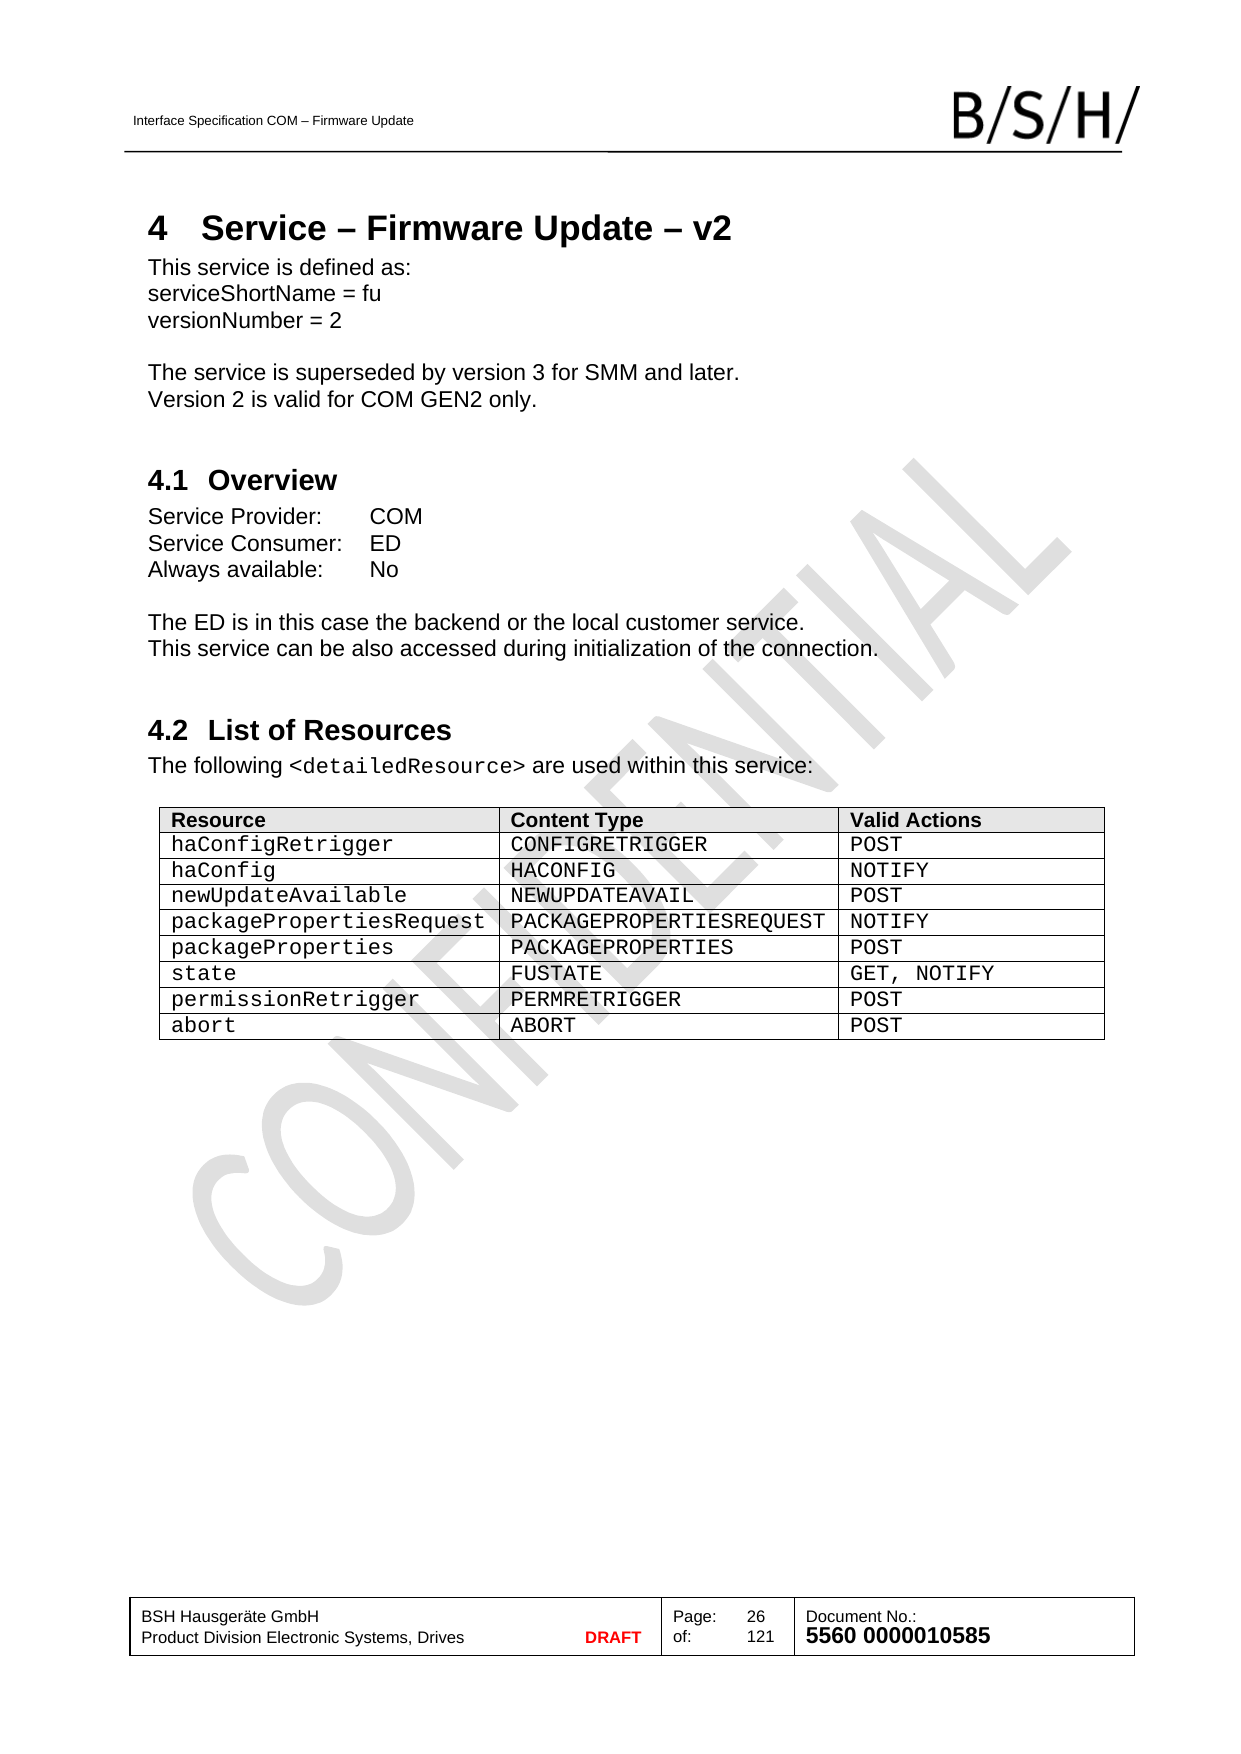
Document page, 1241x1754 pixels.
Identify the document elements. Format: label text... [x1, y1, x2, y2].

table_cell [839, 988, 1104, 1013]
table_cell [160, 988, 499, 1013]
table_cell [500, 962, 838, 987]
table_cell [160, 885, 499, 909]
subtitle Overview [148, 463, 1092, 497]
text Service Provider: COM [148, 503, 1092, 529]
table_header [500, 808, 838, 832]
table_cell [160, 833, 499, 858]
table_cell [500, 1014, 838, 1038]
text The service is superseded by version 3 for SMM and later. [148, 359, 1092, 386]
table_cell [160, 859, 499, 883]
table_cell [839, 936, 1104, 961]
text Version 2 is valid for COM GEN2 only. [148, 386, 1092, 412]
text Always available: No [148, 556, 1092, 582]
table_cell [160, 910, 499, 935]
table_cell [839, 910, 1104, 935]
text The following <detailedResource> are used within this service: [148, 752, 1092, 781]
text serviceShortName = fu [148, 280, 1092, 307]
text This service can be also accessed during initialization of the connection. [148, 635, 1092, 661]
picture [953, 86, 1140, 144]
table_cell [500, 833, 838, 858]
text versionNumber = 2 [148, 307, 1092, 333]
text This service is defined as: [148, 254, 1092, 280]
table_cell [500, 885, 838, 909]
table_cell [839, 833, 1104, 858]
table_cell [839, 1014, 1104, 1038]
subtitle List of Resources [148, 713, 1092, 746]
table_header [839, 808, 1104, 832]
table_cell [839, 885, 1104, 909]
subtitle Service – Firmware Update – v2 [148, 207, 1092, 248]
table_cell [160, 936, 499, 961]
text Service Consumer: ED [148, 529, 1092, 556]
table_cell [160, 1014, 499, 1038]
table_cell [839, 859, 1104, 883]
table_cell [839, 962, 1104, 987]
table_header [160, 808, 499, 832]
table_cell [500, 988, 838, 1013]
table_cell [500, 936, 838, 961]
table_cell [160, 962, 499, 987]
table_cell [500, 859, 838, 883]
text The ED is in this case the backend or the local customer service. [148, 609, 1092, 635]
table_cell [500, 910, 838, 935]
